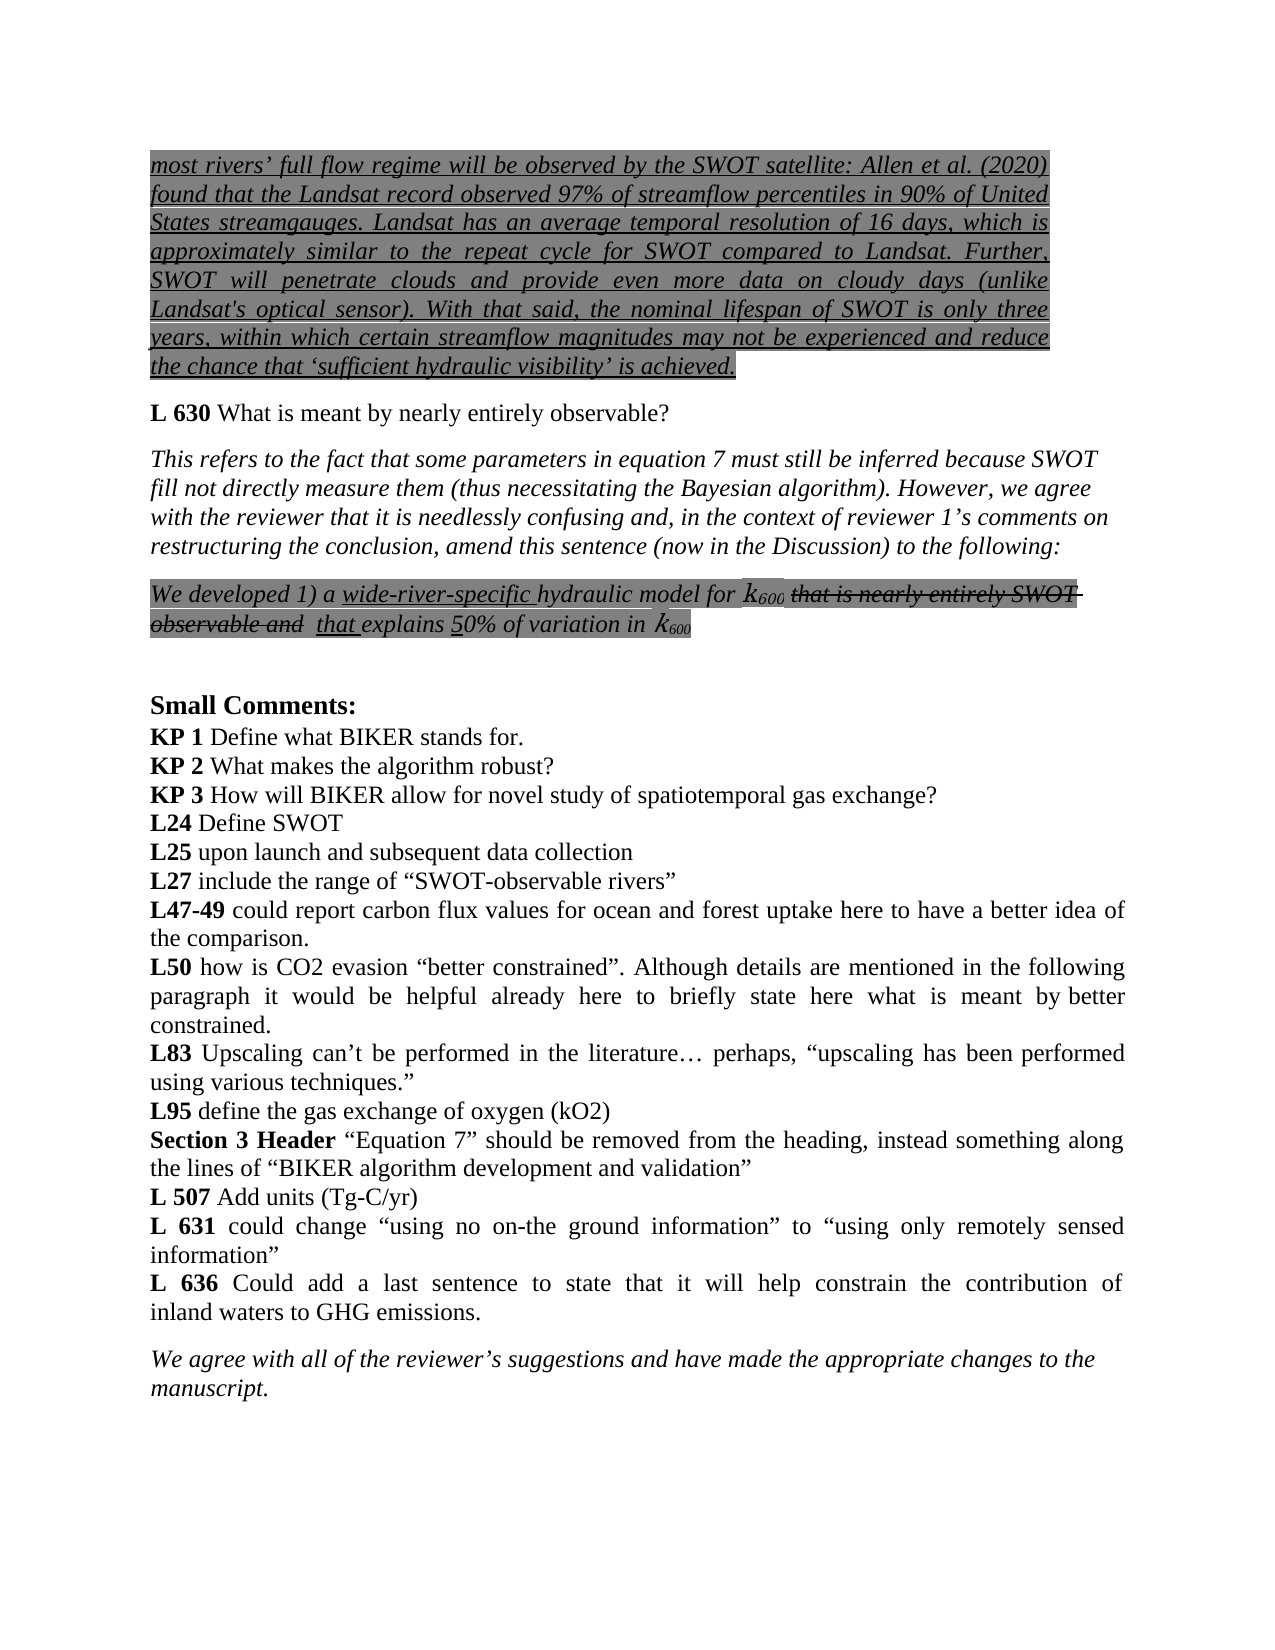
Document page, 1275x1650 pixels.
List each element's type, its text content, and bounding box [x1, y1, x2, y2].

text L 630 What is meant by nearly entirely observable? [150, 398, 1125, 427]
text L47-49 could report carbon flux values for ocean and forest uptake here to have a better idea of the comparison. [150, 895, 1125, 952]
text L83 Upscaling can’t be performed in the literature… perhaps, “upscaling has been performed using various techniques.” [150, 1038, 1125, 1096]
text L24 Define SWOT [150, 808, 1125, 837]
subtitle Small Comments: [150, 689, 1125, 720]
text L27 include the range of “SWOT-observable rivers” [150, 866, 1125, 895]
text L 631 could change “using no on-the ground information” to “using only remotely sensed information” [150, 1211, 1125, 1268]
text This refers to the fact that some parameters in equation 7 must still be inferred because SWOT fill not directly measure them (thus necessitating the Bayesian algorithm). However, we agree with the reviewer that it is needlessly confusing and, in the context of reviewer 1’s comments on restructuring the conclusion, amend this sentence (now in the Discussion) to the following: [150, 444, 1125, 559]
text L25 upon launch and subsequent data collection [150, 837, 1125, 866]
text L 636 Could add a last sentence to state that it will help constrain the contribution of inland waters to GHG emissions. [150, 1268, 1125, 1326]
text L50 how is CO2 evasion “better constrained”. Although details are mentioned in the following paragraph it would be helpful already here to briefly state here what is meant by better constrained. [150, 952, 1125, 1038]
text KP 1 Define what BIKER stands for. [150, 722, 1125, 751]
text KP 3 How will BIKER allow for novel study of spatiotemporal gas exchange? [150, 780, 1125, 808]
text While it is presently impossible to know whether SWOT will achieve ‘sufficient hydraulic visibility’ over its lifetime, recent similar work using the Landsat archive suggests that most rivers’ full flow regime will be observed by the SWOT satellite: Allen et al. (2020) found that the Landsat record observed 97% of streamflow percentiles in 90% of United States streamgauges. Landsat has an average temporal resolution of 16 days, which is approximately similar to the repeat cycle for SWOT compared to Landsat. Further, SWOT will penetrate clouds and provide even more data on cloudy days (unlike Landsat's optical sensor). With that said, the nominal lifespan of SWOT is only three years, within which certain streamflow magnitudes may not be experienced and reduce the chance that ‘sufficient hydraulic visibility’ is achieved. [149, 150, 1052, 380]
text KP 2 What makes the algorithm robust? [150, 751, 1125, 780]
text L95 define the gas exchange of oxygen (kO2) [150, 1096, 1125, 1125]
text Section 3 Header “Equation 7” should be removed from the heading, instead something along the lines of “BIKER algorithm development and validation” [150, 1125, 1125, 1182]
text We developed 1) a wide-river-specific hydraulic model for k600 that is nearly entirely SWOT observable and that explains 50% of variation in 𝑘600 [150, 577, 1125, 638]
text L 507 Add units (Tg-C/yr) [150, 1182, 1125, 1211]
text We agree with all of the reviewer’s suggestions and have made the appropriate changes to the manuscript. [150, 1344, 1125, 1402]
